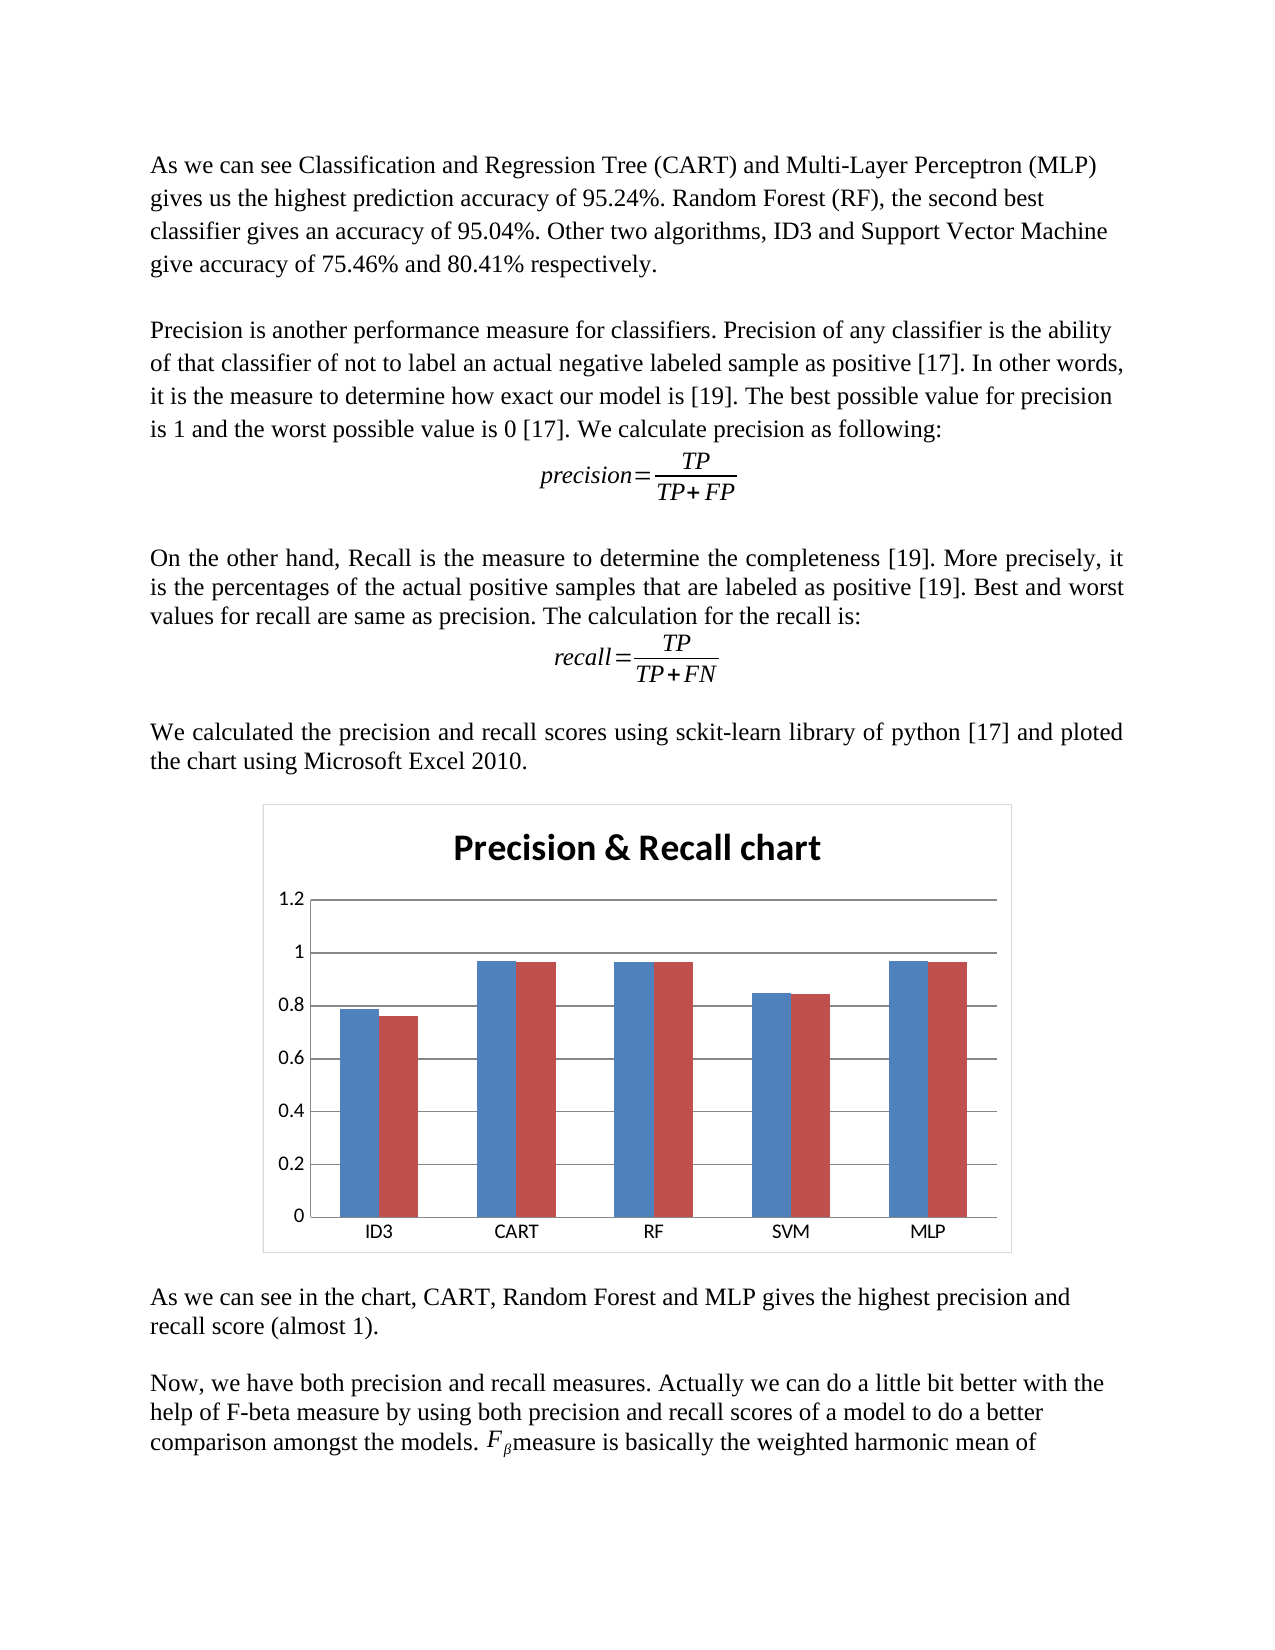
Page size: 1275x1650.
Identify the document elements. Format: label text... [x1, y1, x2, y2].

text Precision is another performance measure for classifiers. Precision of any classifier is the ability of that classifier of not to label an actual negative labeled sample as positive [17]. In other words, it is the measure to determine how exact our model is [19]. The best possible value for precision is 1 and the worst possible value is 0 [17]. We calculate precision as following: [150, 315, 1125, 443]
text On the other hand, Recall is the measure to determine the completeness [19]. More precisely, it is the percentages of the actual positive samples that are labeled as positive [19]. Best and worst values for recall are same as precision. The calculation for the recall is: [150, 543, 1125, 629]
text As we can see in the chart, CART, Random Forest and MLP gives the highest precision and recall score (almost 1). [150, 1282, 1125, 1340]
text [150, 1368, 1125, 1457]
text We calculated the precision and recall scores using sckit-learn library of python [17] and ploted the chart using Microsoft Excel 2010. [150, 717, 1125, 775]
text As we can see Classification and Regression Tree (CART) and Multi-Layer Perceptron (MLP) gives us the highest prediction accuracy of 95.24%. Random Forest (RF), the second best classifier gives an accuracy of 95.04%. Other two algorithms, ID3 and Support Vector Machine give accuracy of 75.46% and 80.41% respectively. [150, 150, 1125, 278]
